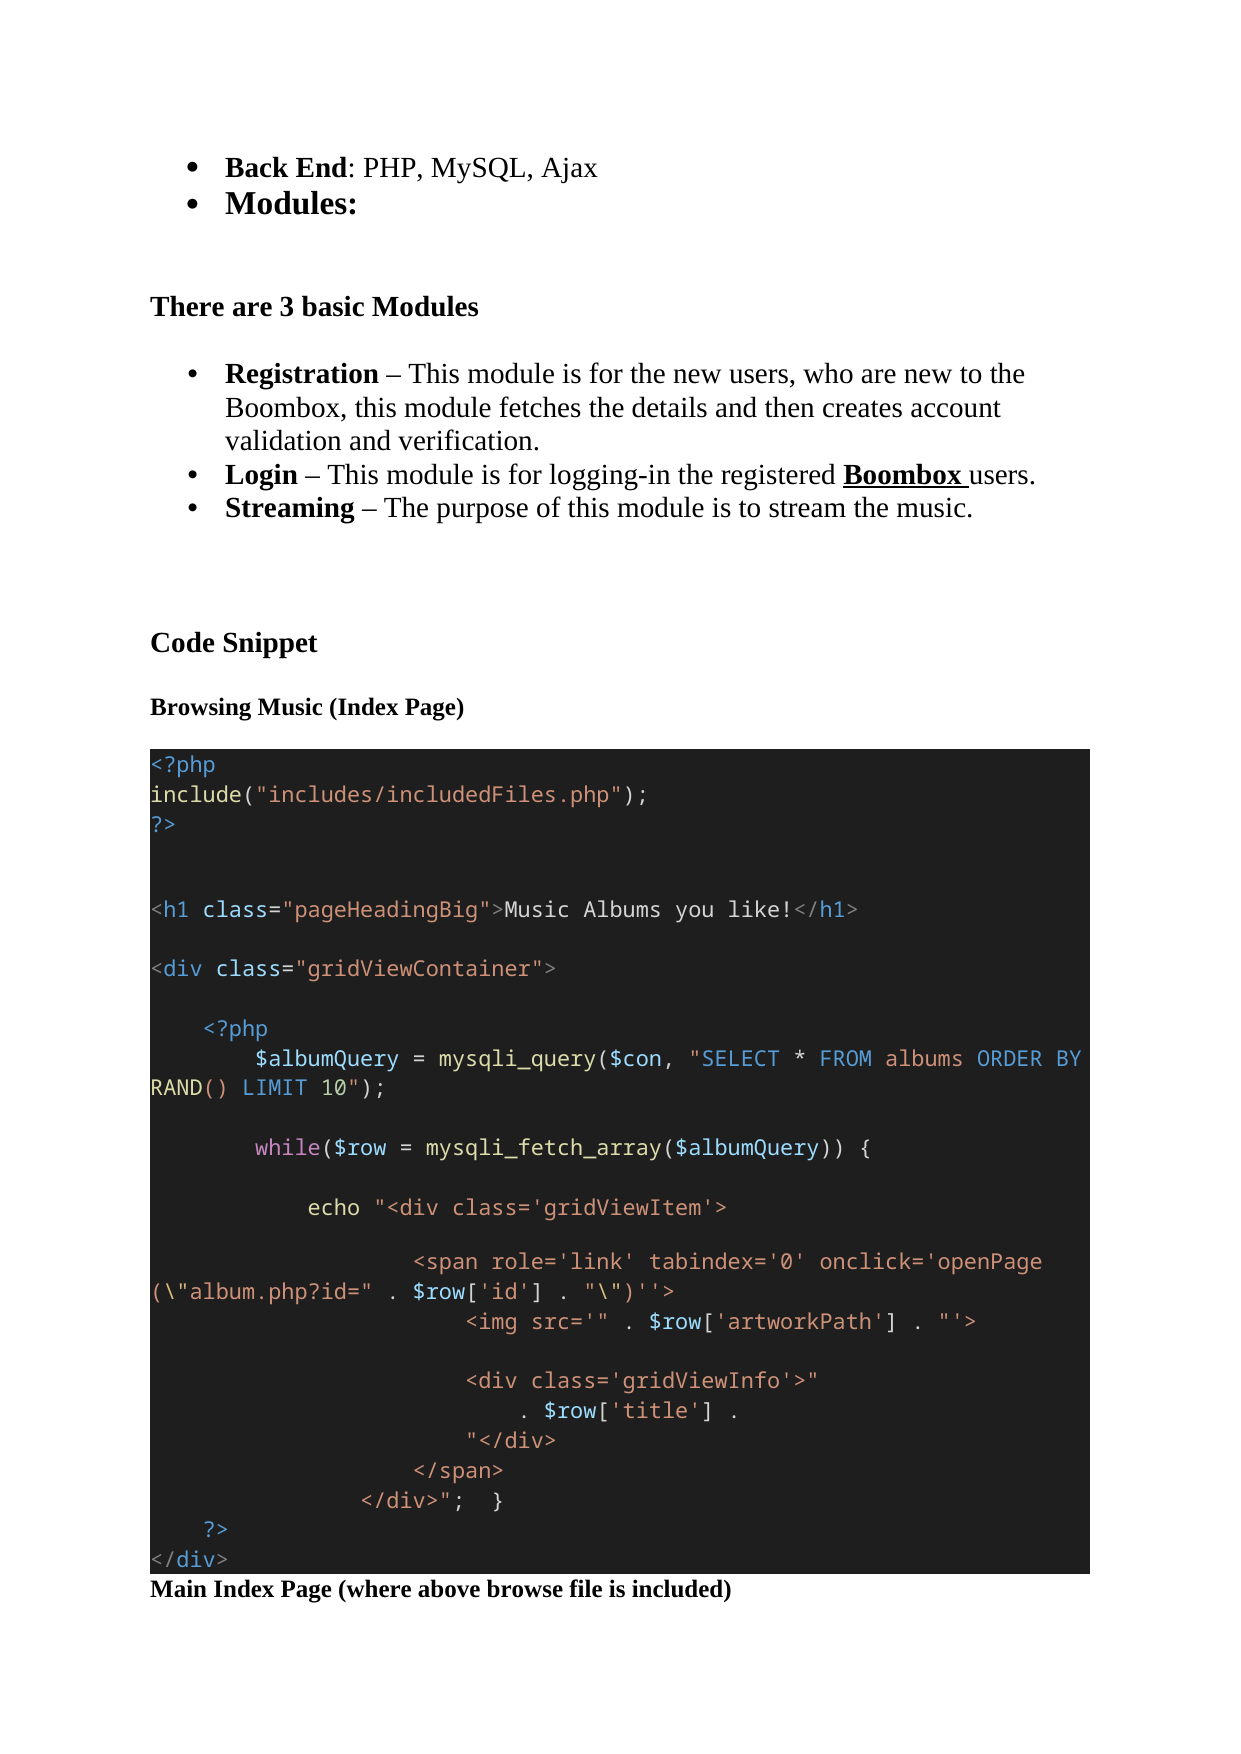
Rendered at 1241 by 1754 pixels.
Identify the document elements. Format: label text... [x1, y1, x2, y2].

text <div class="gridViewContainer"> [150, 953, 1090, 983]
list Modules: [187, 184, 1090, 222]
text ?> [150, 1514, 1090, 1544]
text include("includes/includedFiles.php"); [150, 779, 1090, 809]
text <h1 class="pageHeadingBig">Music Albums you like!</h1> [150, 893, 1090, 923]
text echo "<div class='gridViewItem'> [150, 1191, 1090, 1221]
text Code Snippet [150, 625, 1090, 658]
list Login – This module is for logging-in the registered Boombox users. [187, 457, 1090, 491]
list Back End: PHP, MySQL, Ajax [187, 150, 1090, 184]
text There are 3 basic Modules [150, 289, 1090, 323]
text <img src='" . $row['artworkPath'] . "'> [150, 1306, 1090, 1336]
text </div> [150, 1544, 1090, 1574]
text Browsing Music (Index Page) [150, 692, 1090, 721]
text </div>"; } [150, 1484, 1090, 1514]
text <?php [150, 1013, 1090, 1042]
text ?> [150, 809, 1090, 839]
text <span role='link' tabindex='0' onclick='openPage(\"album.php?id=" . $row['id'] . "\")''> [150, 1246, 1090, 1306]
list Streaming – The purpose of this module is to stream the music. [187, 491, 1090, 524]
text . $row['title'] . [150, 1395, 1090, 1425]
text $albumQuery = mysqli_query($con, "SELECT * FROM albums ORDER BY RAND() LIMIT 10"); [150, 1042, 1090, 1102]
text Main Index Page (where above browse file is included) [150, 1574, 1090, 1603]
text </span> [150, 1455, 1090, 1484]
text <div class='gridViewInfo'>" [150, 1365, 1090, 1395]
list Registration – This module is for the new users, who are new to the Boombox, this module fetches the details and then creates account validation and verification. [187, 356, 1090, 457]
text <?php [150, 749, 1090, 779]
text "</div> [150, 1425, 1090, 1455]
text while($row = mysqli_fetch_array($albumQuery)) { [150, 1132, 1090, 1162]
